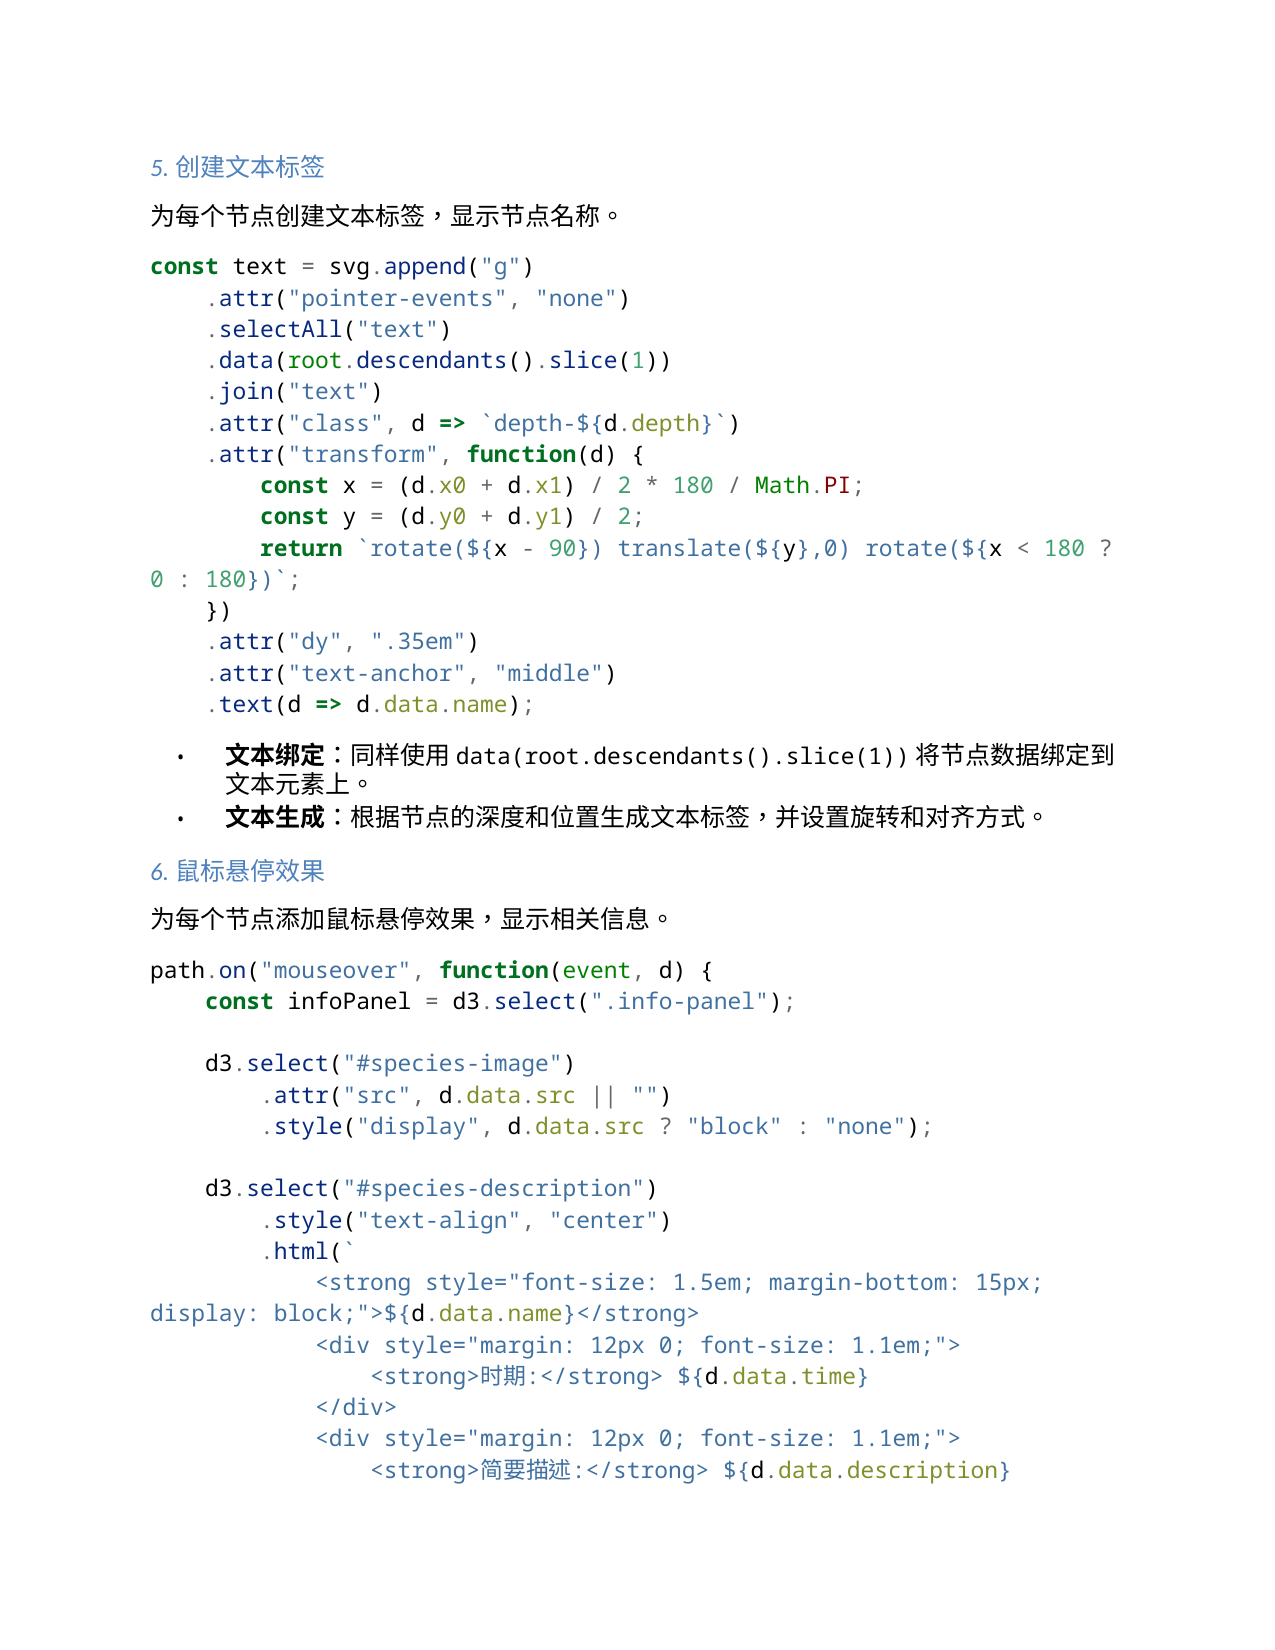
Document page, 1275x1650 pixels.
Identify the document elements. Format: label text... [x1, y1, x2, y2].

text 为每个节点添加鼠标悬停效果，显示相关信息。 [150, 906, 1125, 935]
list 文本绑定：同样使用 data(root.descendants().slice(1)) 将节点数据绑定到文本元素上。 [175, 740, 1125, 800]
text 为每个节点创建文本标签，显示节点名称。 [150, 203, 1125, 232]
list 文本生成：根据节点的深度和位置生成文本标签，并设置旋转和对齐方式。 [175, 804, 1125, 832]
subtitle 6. 鼠标悬停效果 [150, 853, 1125, 887]
subtitle 5. 创建文本标签 [150, 150, 1125, 184]
text const text = svg.append("g") .attr("pointer-events", "none") .selectAll("text") .data(root.descendants().slice(1)) .join("text") .attr("class", d => `depth-${d.depth}`) .attr("transform", function(d) { const x = (d.x0 + d.x1) / 2 * 180 / Math.PI; const y = (d.y0 + d.y1) / 2; return `rotate(${x - 90}) translate(${y},0) rotate(${x < 180 ? 0 : 180})`; }) .attr("dy", ".35em") .attr("text-anchor", "middle") .text(d => d.data.name); [150, 250, 1125, 719]
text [150, 953, 1125, 1485]
